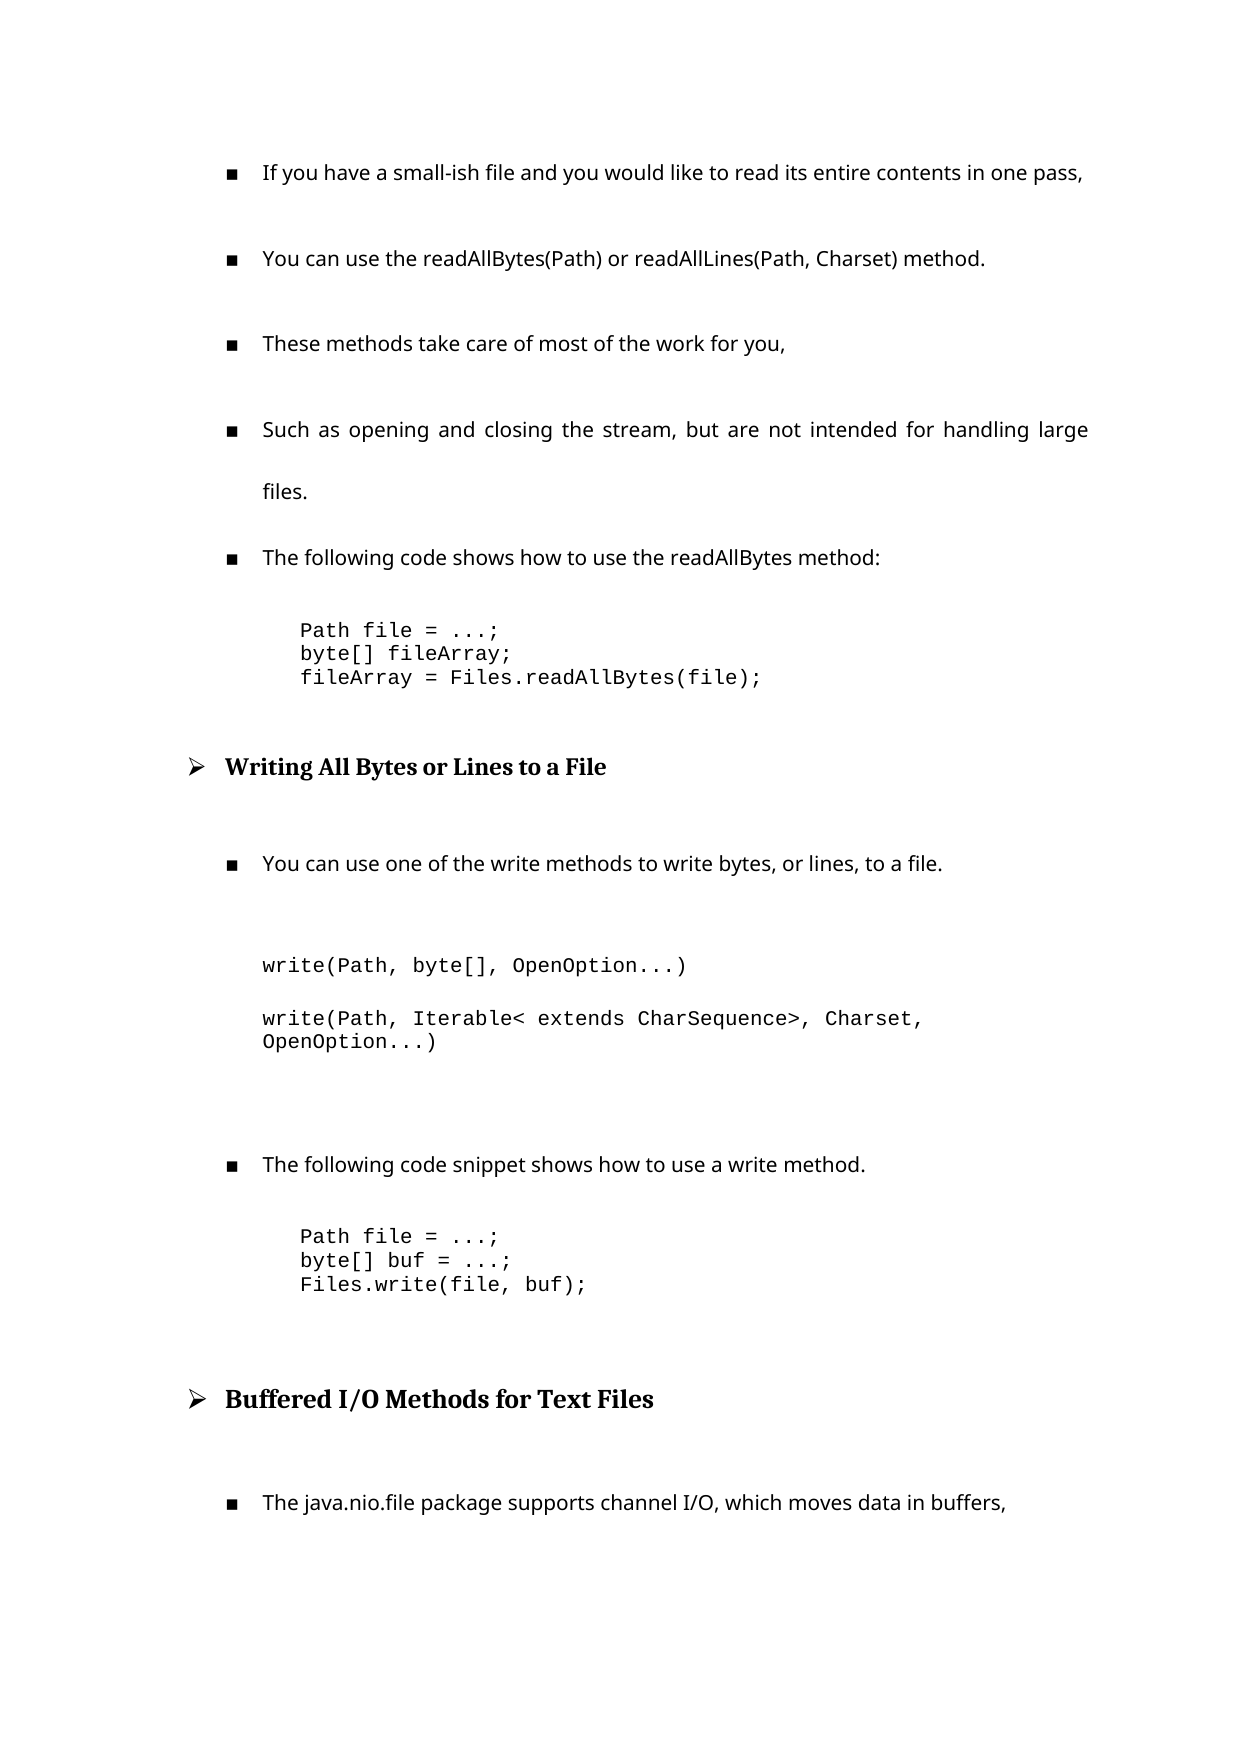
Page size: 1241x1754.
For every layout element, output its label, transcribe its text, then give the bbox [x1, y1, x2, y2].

text write(Path, Iterable< extends CharSequence>, Charset, OpenOption...) [262, 1008, 1090, 1055]
list Writing All Bytes or Lines to a File [187, 738, 1090, 789]
list You can use the readAllBytes(Path) or readAllLines(Path, Charset) method. [225, 235, 1090, 278]
list If you have a small-ish file and you would like to read its entire contents in one pass, [225, 150, 1090, 193]
text Files.write(file, buf); [300, 1274, 1090, 1297]
text byte[] fileArray; [300, 643, 1090, 667]
text Path file = ...; [300, 1227, 1090, 1250]
text write(Path, byte[], OpenOption...) [262, 955, 1090, 979]
list The java.nio.file package supports channel I/O, which moves data in buffers, [225, 1479, 1090, 1522]
text Path file = ...; [300, 620, 1090, 643]
text fileArray = Files.readAllBytes(file); [300, 667, 1090, 691]
text byte[] buf = ...; [300, 1250, 1090, 1274]
list You can use one of the write methods to write bytes, or lines, to a file. [225, 840, 1090, 883]
list The following code snippet shows how to use a write method. [225, 1141, 1090, 1184]
list Buffered I/O Methods for Text Files [187, 1368, 1090, 1424]
list Such as opening and closing the stream, but are not intended for handling large files. [225, 406, 1090, 506]
list The following code shows how to use the readAllBytes method: [225, 534, 1090, 577]
list These methods take care of most of the work for you, [225, 321, 1090, 363]
